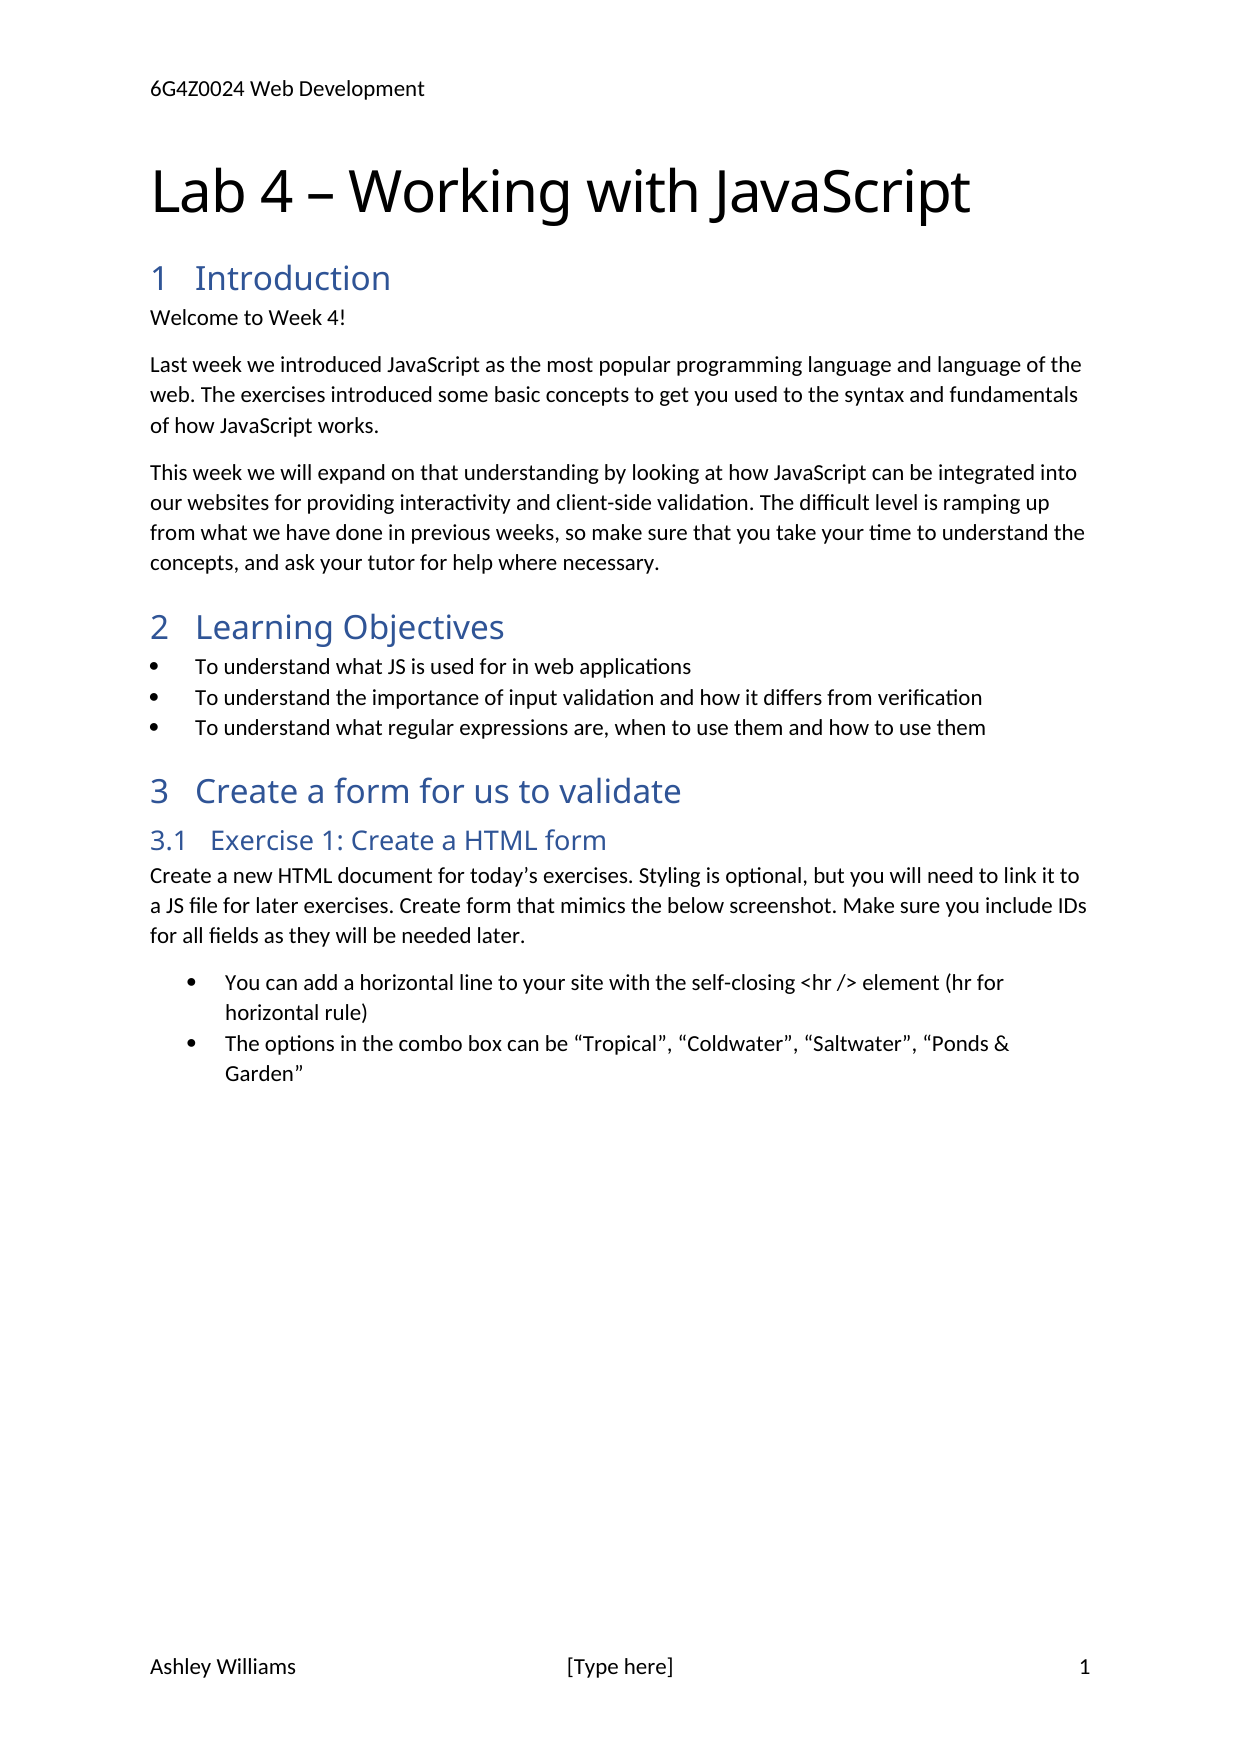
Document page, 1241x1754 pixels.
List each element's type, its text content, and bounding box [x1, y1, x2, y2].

list You can add a horizontal line to your site with the self-closing <hr /> element (hr for horizontal rule) [187, 968, 1090, 1026]
list The options in the combo box can be “Tropical”, “Coldwater”, “Saltwater”, “Ponds & Garden” [187, 1029, 1090, 1087]
subtitle To understand the importance of input validation and how it differs from verification [150, 683, 1090, 711]
text Welcome to Week 4! [150, 303, 1090, 331]
subtitle Introduction [150, 254, 1090, 300]
title Lab 4 – Working with JavaScript [150, 150, 1090, 229]
text This week we will expand on that understanding by looking at how JavaScript can be integrated into our websites for providing interactivity and client-side validation. The difficult level is ramping up from what we have done in previous weeks, so make sure that you take your time to understand the concepts, and ask your tutor for help where necessary. [150, 458, 1090, 576]
subtitle Learning Objectives [150, 603, 1090, 649]
subtitle Exercise 1: Create a HTML form [150, 821, 1090, 858]
subtitle To understand what JS is used for in web applications [150, 652, 1090, 680]
subtitle To understand what regular expressions are, when to use them and how to use them [150, 713, 1090, 741]
subtitle Create a form for us to validate [150, 768, 1090, 813]
text Create a new HTML document for today’s exercises. Styling is optional, but you will need to link it to a JS file for later exercises. Create form that mimics the below screenshot. Make sure you include IDs for all fields as they will be needed later. [150, 861, 1090, 949]
text Last week we introduced JavaScript as the most popular programming language and language of the web. The exercises introduced some basic concepts to get you used to the syntax and fundamentals of how JavaScript works. [150, 350, 1090, 439]
